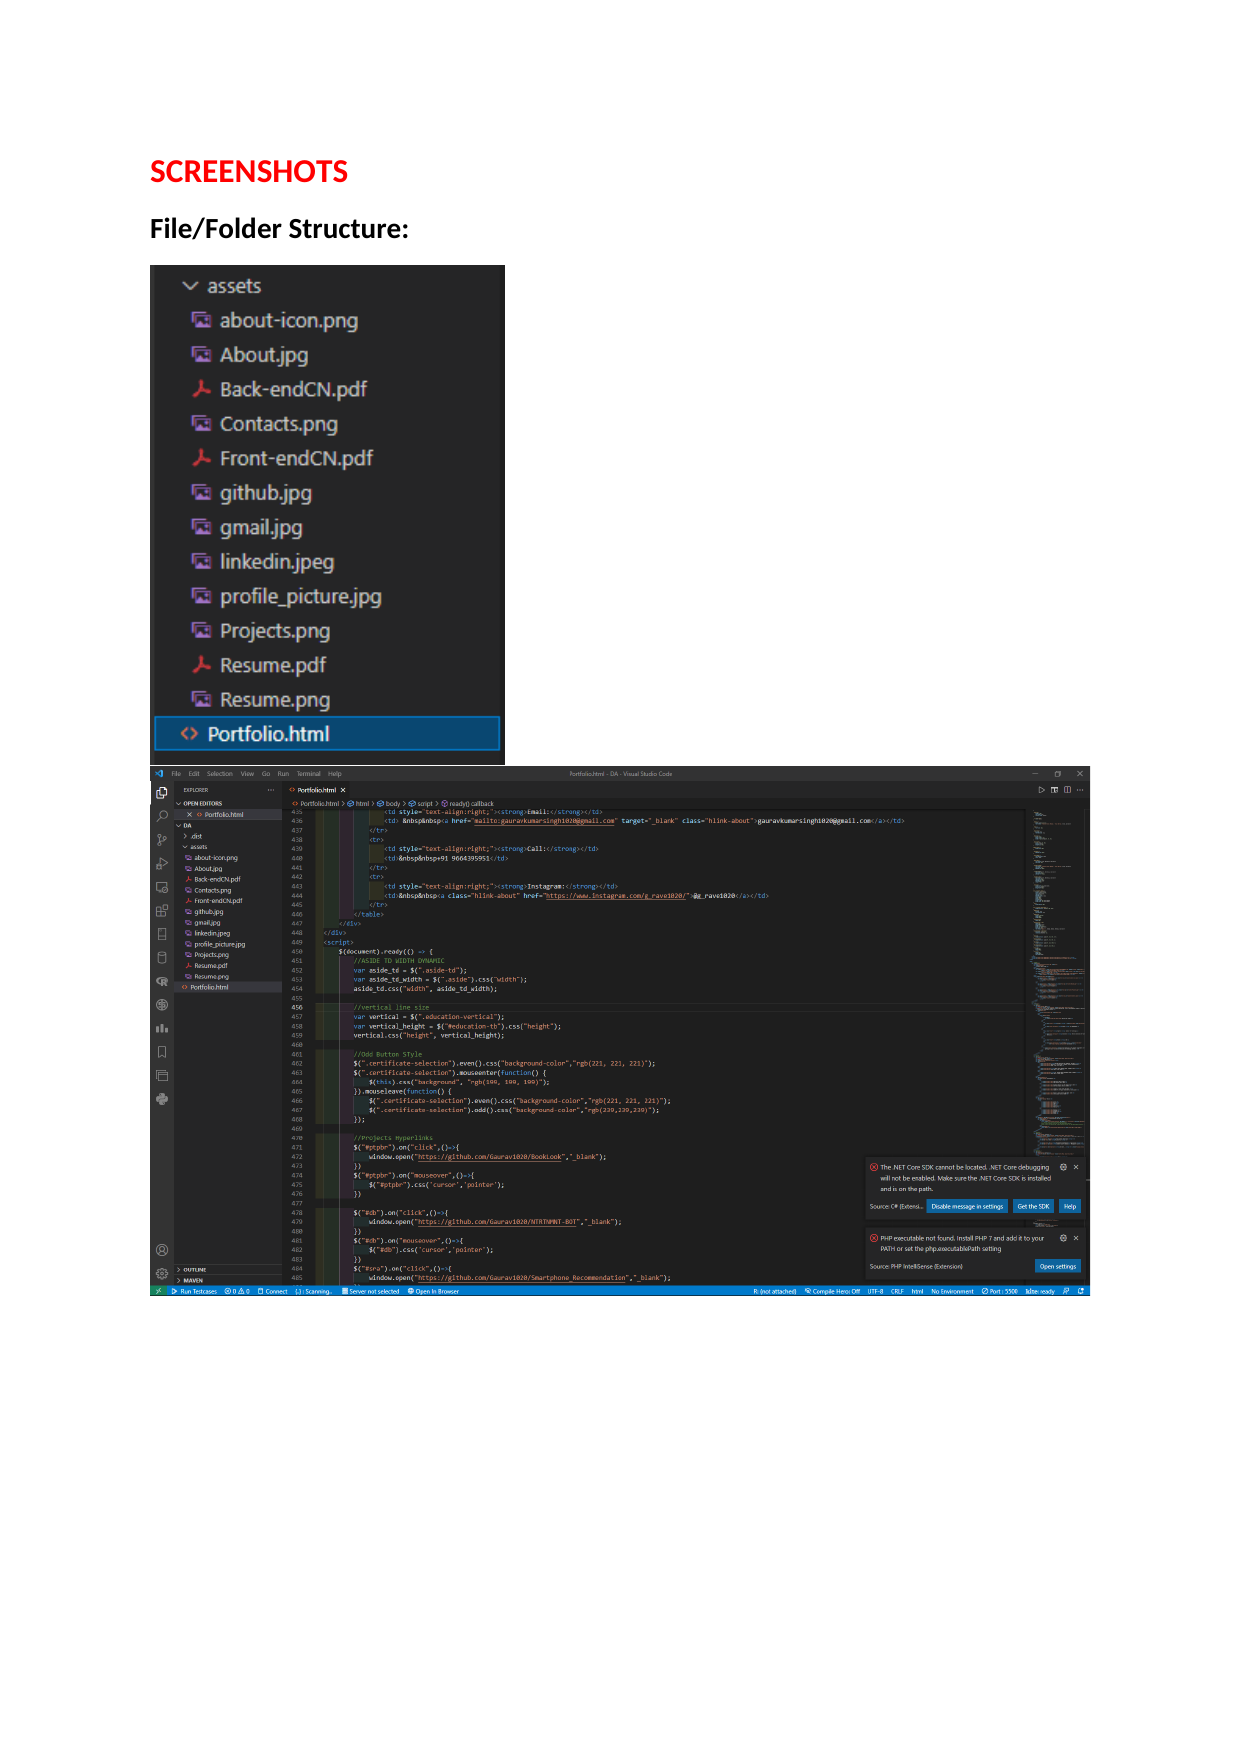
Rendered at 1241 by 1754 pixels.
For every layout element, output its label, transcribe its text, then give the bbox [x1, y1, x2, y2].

text SCREENSHOTS [150, 150, 1090, 191]
picture [150, 265, 505, 765]
picture [150, 766, 1091, 1296]
text File/Folder Structure: [150, 211, 1090, 246]
